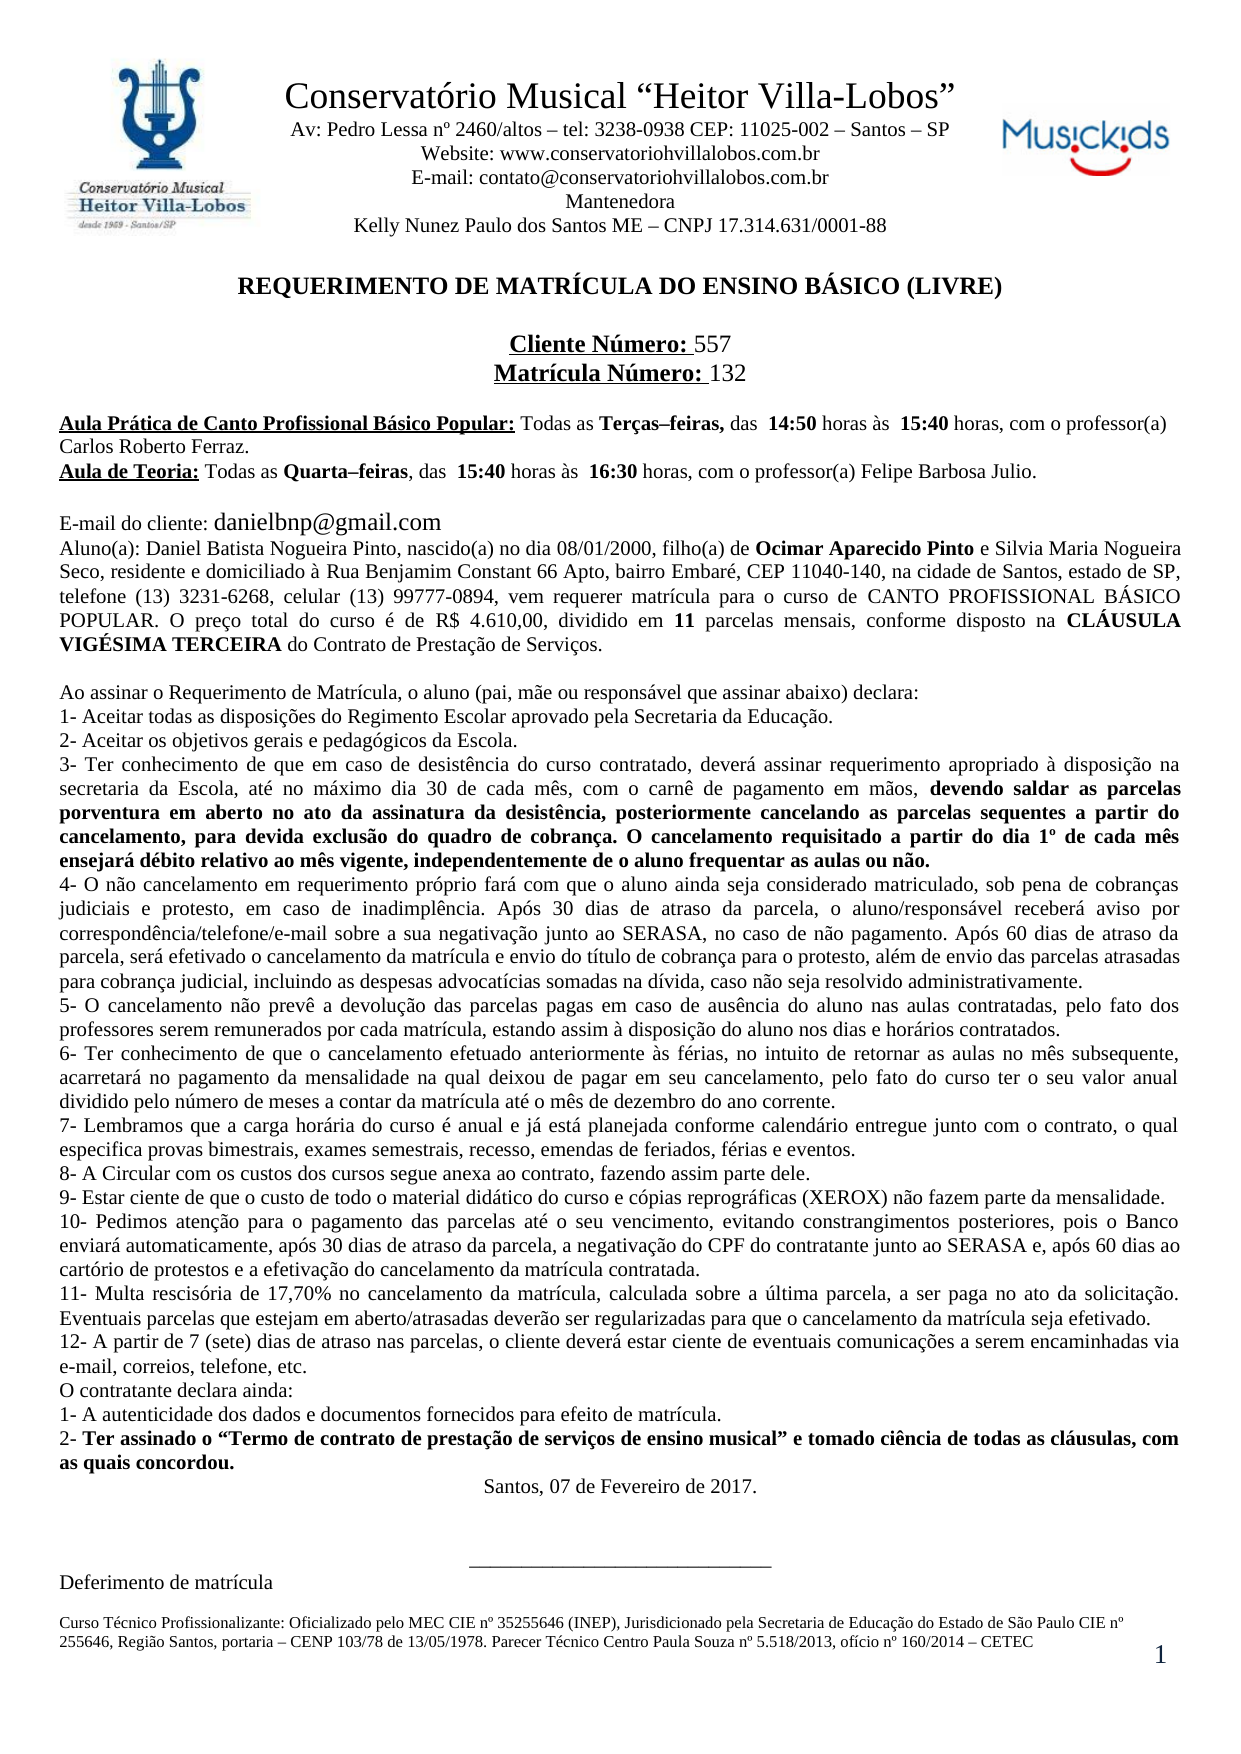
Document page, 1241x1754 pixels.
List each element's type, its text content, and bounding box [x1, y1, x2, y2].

text Aula Prática de Canto Profissional Básico Popular: Todas as Terças–feiras, das 14:50 horas às 15:40 horas, com o professor(a) Carlos Roberto Ferraz. [59, 410, 1181, 458]
text REQUERIMENTO DE MATRÍCULA DO ENSINO BÁSICO (LIVRE) [59, 271, 1181, 300]
text _____________________________ [59, 1546, 1181, 1570]
text 5- O cancelamento não prevê a devolução das parcelas pagas em caso de ausência do aluno nas aulas contratadas, pelo fato dos professores serem remunerados por cada matrícula, estando assim à disposição do aluno nos dias e horários contratados. [59, 993, 1181, 1041]
text Cliente Número: 557 [59, 329, 1181, 358]
text 10- Pedimos atenção para o pagamento das parcelas até o seu vencimento, evitando constrangimentos posteriores, pois o Banco enviará automaticamente, após 30 dias de atraso da parcela, a negativação do CPF do contratante junto ao SERASA e, após 60 dias ao cartório de protestos e a efetivação do cancelamento da matrícula contratada. [59, 1209, 1181, 1281]
picture [55, 40, 262, 247]
text Deferimento de matrícula [59, 1570, 1181, 1594]
text 3- Ter conhecimento de que em caso de desistência do curso contratado, deverá assinar requerimento apropriado à disposição na secretaria da Escola, até no máximo dia 30 de cada mês, com o carnê de pagamento em mãos, devendo saldar as parcelas porventura em aberto no ato da assinatura da desistência, posteriormente cancelando as parcelas sequentes a partir do cancelamento, para devida exclusão do quadro de cobrança. O cancelamento requisitado a partir do dia 1º de cada mês ensejará débito relativo ao mês vigente, independentemente de o aluno frequentar as aulas ou não. [59, 752, 1181, 872]
text 1- A autenticidade dos dados e documentos fornecidos para efeito de matrícula. [59, 1402, 1181, 1426]
text 11- Multa rescisória de 17,70% no cancelamento da matrícula, calculada sobre a última parcela, a ser paga no ato da solicitação. Eventuais parcelas que estejam em aberto/atrasadas deverão ser regularizadas para que o cancelamento da matrícula seja efetivado. [59, 1281, 1181, 1329]
text 1- Aceitar todas as disposições do Regimento Escolar aprovado pela Secretaria da Educação. [59, 704, 1181, 728]
text 9- Estar ciente de que o custo de todo o material didático do curso e cópias reprográficas (XEROX) não fazem parte da mensalidade. [59, 1185, 1181, 1209]
text O contratante declara ainda: [59, 1378, 1181, 1402]
text 7- Lembramos que a carga horária do curso é anual e já está planejada conforme calendário entregue junto com o contrato, o qual especifica provas bimestrais, exames semestrais, recesso, emendas de feriados, férias e eventos. [59, 1113, 1181, 1161]
text 2- Aceitar os objetivos gerais e pedagógicos da Escola. [59, 728, 1181, 752]
text Aula de Teoria: Todas as Quarta–feiras, das 15:40 horas às 16:30 horas, com o professor(a) Felipe Barbosa Julio. [59, 458, 1181, 483]
text 12- A partir de 7 (sete) dias de atraso nas parcelas, o cliente deverá estar ciente de eventuais comunicações a serem encaminhadas via e-mail, correios, telefone, etc. [59, 1329, 1181, 1378]
text Santos, 07 de Fevereiro de 2017. [59, 1474, 1181, 1498]
text 6- Ter conhecimento de que o cancelamento efetuado anteriormente às férias, no intuito de retornar as aulas no mês subsequente, acarretará no pagamento da mensalidade na qual deixou de pagar em seu cancelamento, pelo fato do curso ter o seu valor anual dividido pelo número de meses a contar da matrícula até o mês de dezembro do ano corrente. [59, 1041, 1181, 1113]
text Ao assinar o Requerimento de Matrícula, o aluno (pai, mãe ou responsável que assinar abaixo) declara: [59, 680, 1181, 704]
text Aluno(a): Daniel Batista Nogueira Pinto, nascido(a) no dia 08/01/2000, filho(a) de Ocimar Aparecido Pinto e Silvia Maria Nogueira Seco, residente e domiciliado à Rua Benjamim Constant 66 Apto, bairro Embaré, CEP 11040-140, na cidade de Santos, estado de SP, telefone (13) 3231-6268, celular (13) 99777-0894, vem requerer matrícula para o curso de CANTO PROFISSIONAL BÁSICO POPULAR. O preço total do curso é de R$ 4.610,00, dividido em 11 parcelas mensais, conforme disposto na CLÁUSULA VIGÉSIMA TERCEIRA do Contrato de Prestação de Serviços. [59, 535, 1181, 656]
picture [1001, 103, 1174, 175]
text 4- O não cancelamento em requerimento próprio fará com que o aluno ainda seja considerado matriculado, sob pena de cobranças judiciais e protesto, em caso de inadimplência. Após 30 dias de atraso da parcela, o aluno/responsável receberá aviso por correspondência/telefone/e-mail sobre a sua negativação junto ao SERASA, no caso de não pagamento. Após 60 dias de atraso da parcela, será efetivado o cancelamento da matrícula e envio do título de cobrança para o protesto, além de envio das parcelas atrasadas para cobrança judicial, incluindo as despesas advocatícias somadas na dívida, caso não seja resolvido administrativamente. [59, 872, 1181, 993]
text E-mail do cliente: danielbnp@gmail.com [59, 507, 1181, 535]
text 2- Ter assinado o “Termo de contrato de prestação de serviços de ensino musical” e tomado ciência de todas as cláusulas, com as quais concordou. [59, 1426, 1181, 1474]
text 8- A Circular com os custos dos cursos segue anexa ao contrato, fazendo assim parte dele. [59, 1161, 1181, 1185]
text Matrícula Número: 132 [59, 358, 1181, 386]
